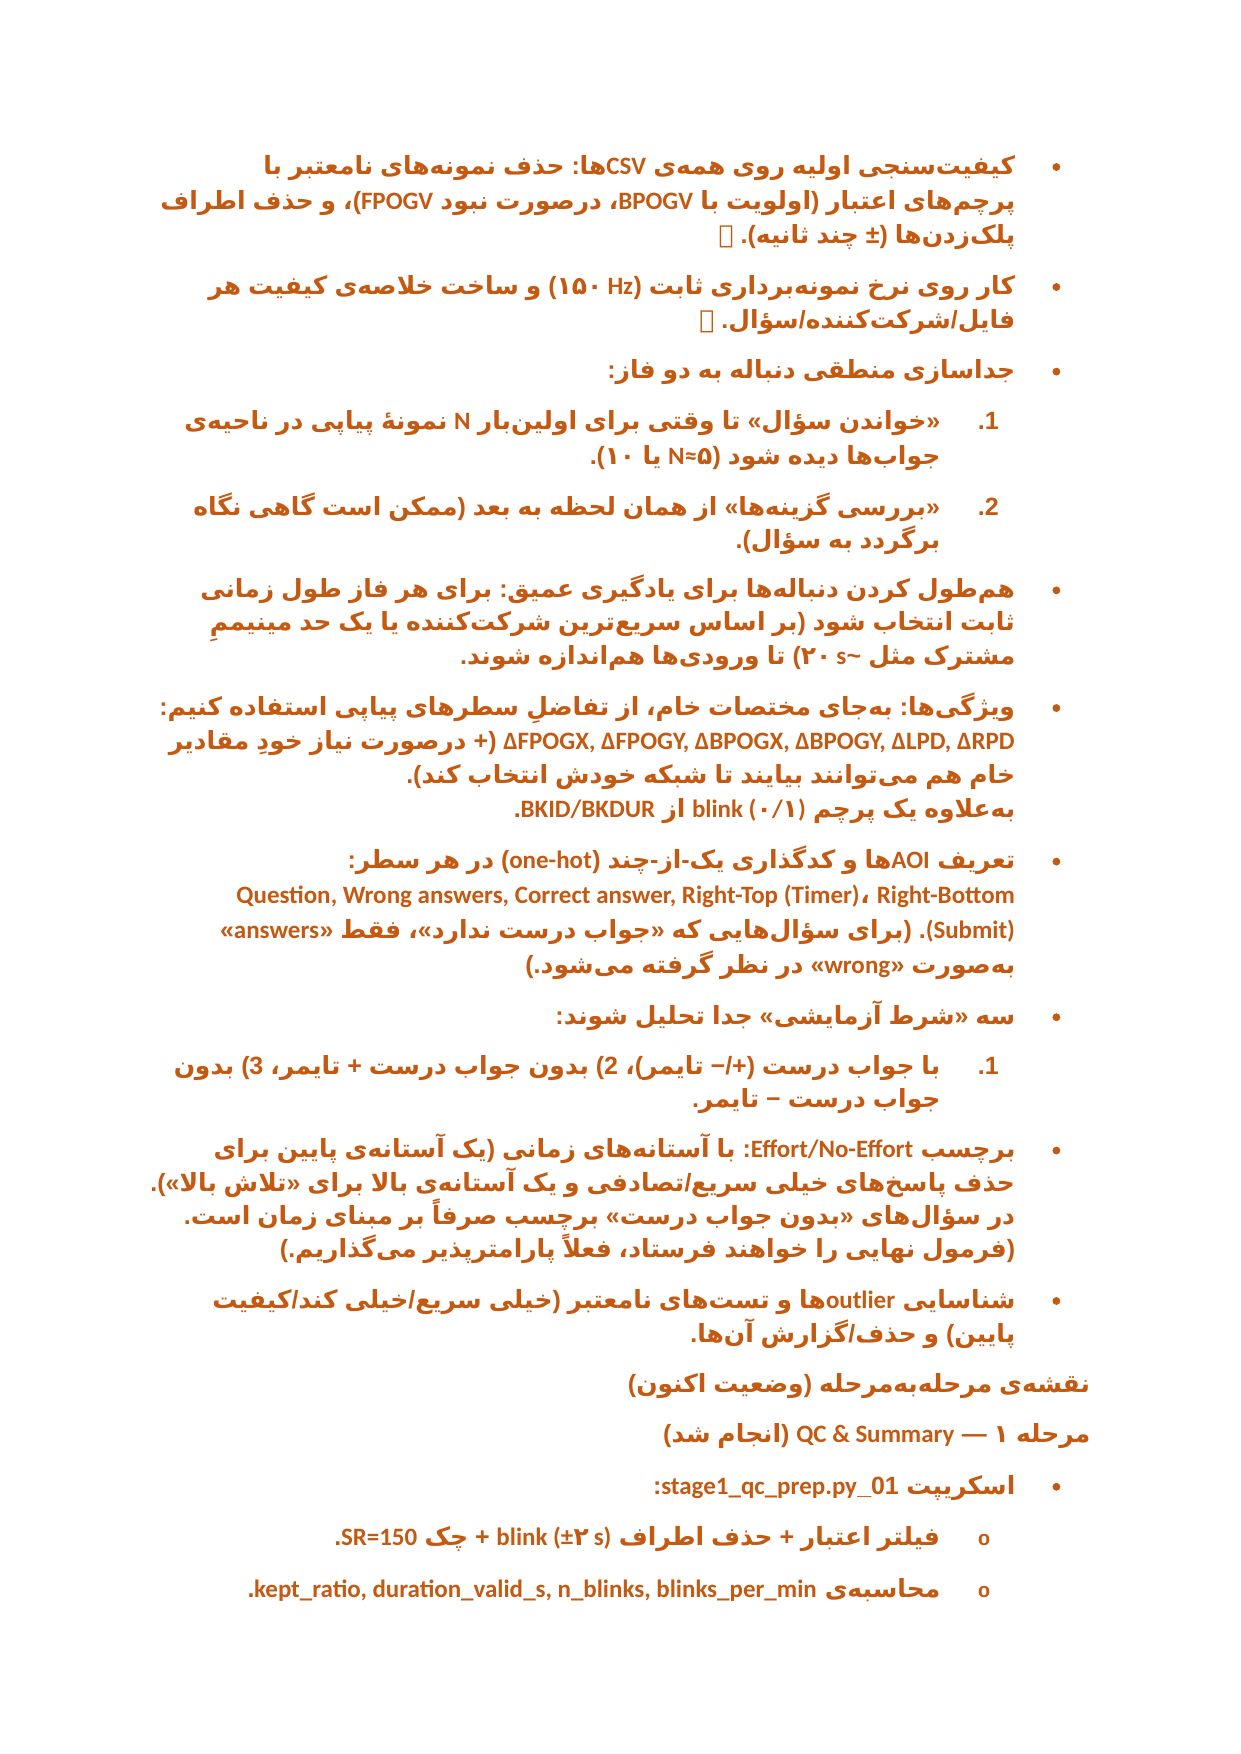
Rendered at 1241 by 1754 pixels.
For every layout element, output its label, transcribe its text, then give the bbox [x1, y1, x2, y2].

text مرحله ۱ — QC & Summary (انجام شد) [150, 1418, 1090, 1449]
list جداسازی منطقی دنباله به دو فاز: [150, 355, 1053, 384]
list سه «شرط آزمایشی» جدا تحلیل شوند: [150, 1001, 1053, 1030]
list فیلتر اعتبار + حذف اطراف blink (±۲s) + چک SR=150. [150, 1522, 978, 1552]
list اسکریپت 01_stage1_qc_prep.py: [150, 1470, 1053, 1500]
list «بررسی گزینه‌ها» از همان لحظه به بعد (ممکن است گاهی نگاه برگردد به سؤال). [150, 492, 978, 553]
list برچسب Effort/No-Effort: با آستانه‌های زمانی (یک آستانه‌ی پایین برای حذف پاسخ‌های خیلی سریع/تصادفی و یک آستانه‌ی بالا برای «تلاش بالا»). در سؤال‌های «بدون جواب درست» برچسب صرفاً بر مبنای زمان است. (فرمول نهایی را خواهند فرستاد، فعلاً پارامترپذیر می‌گذاریم.) [150, 1133, 1053, 1263]
text نقشه‌ی مرحله‌به‌مرحله (وضعیت اکنون) [150, 1368, 1090, 1397]
list ویژگی‌ها: به‌جای مختصات خام، از تفاضلِ سطرهای پیاپی استفاده کنیم: ΔFPOGX, ΔFPOGY, ΔBPOGX, ΔBPOGY, ΔLPD, ΔRPD (+ درصورت نیاز خودِ مقادیر خام هم می‌توانند بیایند تا شبکه خودش انتخاب کند). به‌علاوه یک پرچم blink (۰/۱) از BKID/BKDUR. [150, 692, 1053, 823]
list «خواندن سؤال» تا وقتی برای اولین‌بار N نمونهٔ پیاپی در ناحیه‌ی جواب‌ها دیده شود (N≈۵ یا ۱۰). [150, 405, 978, 470]
list با جواب درست (+/− تایمر)، 2) بدون جواب درست + تایمر، 3) بدون جواب درست − تایمر. [150, 1051, 978, 1113]
list محاسبه‌ی kept_ratio, duration_valid_s, n_blinks, blinks_per_min. [150, 1573, 978, 1604]
list کیفیت‌سنجی اولیه روی همه‌ی CSVها: حذف نمونه‌های نامعتبر با پرچم‌های اعتبار (اولویت با BPOGV، درصورت نبود FPOGV)، و حذف اطراف پلک‌زدن‌ها (± چند ثانیه). ✅ [150, 150, 1053, 249]
list هم‌طول کردن دنباله‌ها برای یادگیری عمیق: برای هر فاز طول زمانی ثابت انتخاب شود (بر اساس سریع‌ترین شرکت‌کننده یا یک حد مینیممِ مشترک مثل ~۲۰s) تا ورودی‌ها هم‌اندازه شوند. [150, 574, 1053, 671]
list شناسایی outlier‌ها و تست‌های نامعتبر (خیلی سریع/خیلی کند/کیفیت پایین) و حذف/گزارش آن‌ها. [150, 1284, 1053, 1348]
list تعریف AOI‌ها و کدگذاری یک‌-از-چند (one-hot) در هر سطر: Question, Wrong answers, Correct answer, Right-Top (Timer)، Right-Bottom (Submit). (برای سؤال‌هایی که «جواب درست ندارد»، فقط «answers» به‌صورت «wrong» در نظر گرفته می‌شود.) [150, 845, 1053, 980]
list کار روی نرخ نمونه‌برداری ثابت (۱۵۰Hz) و ساخت خلاصه‌ی کیفیت هر فایل/شرکت‌کننده/سؤال. ✅ [150, 270, 1053, 334]
